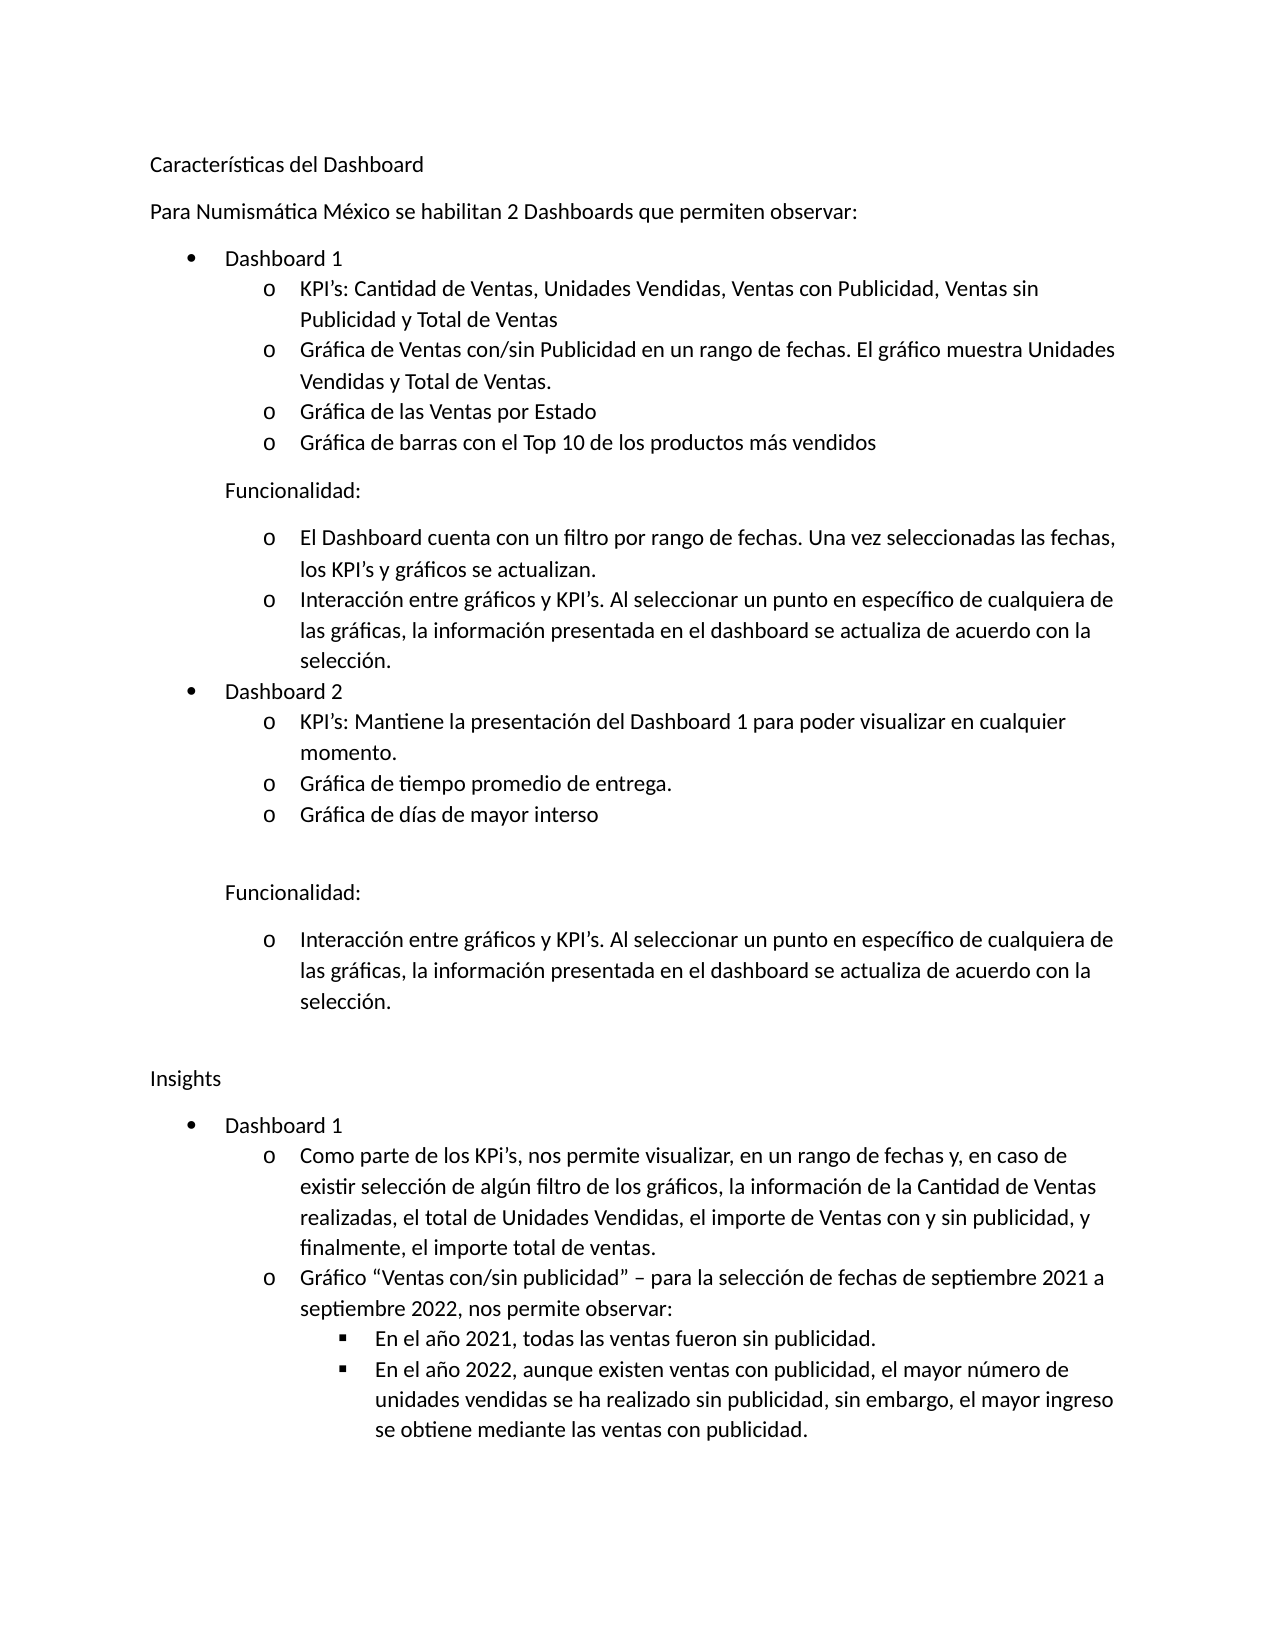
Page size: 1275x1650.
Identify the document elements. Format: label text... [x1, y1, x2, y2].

list El Dashboard cuenta con un filtro por rango de fechas. Una vez seleccionadas las fechas, los KPI’s y gráficos se actualizan. [262, 523, 1125, 583]
text Características del Dashboard [150, 150, 1125, 178]
list Interacción entre gráficos y KPI’s. Al seleccionar un punto en específico de cualquiera de las gráficas, la información presentada en el dashboard se actualiza de acuerdo con la selección. [262, 925, 1125, 1015]
text Funcionalidad: [225, 477, 1125, 505]
text Funcionalidad: [225, 878, 1125, 906]
list Interacción entre gráficos y KPI’s. Al seleccionar un punto en específico de cualquiera de las gráficas, la información presentada en el dashboard se actualiza de acuerdo con la selección. [262, 585, 1125, 675]
list Gráfica de tiempo promedio de entrega. [262, 769, 1125, 798]
text Para Numismática México se habilitan 2 Dashboards que permiten observar: [150, 197, 1125, 225]
list KPI’s: Mantiene la presentación del Dashboard 1 para poder visualizar en cualquier momento. [262, 707, 1125, 766]
list En el año 2022, aunque existen ventas con publicidad, el mayor número de unidades vendidas se ha realizado sin publicidad, sin embargo, el mayor ingreso se obtiene mediante las ventas con publicidad. [337, 1355, 1125, 1443]
list Gráfico “Ventas con/sin publicidad” – para la selección de fechas de septiembre 2021 a septiembre 2022, nos permite observar: [262, 1263, 1125, 1322]
list Dashboard 1 [187, 244, 1125, 272]
text Insights [150, 1064, 1125, 1092]
list Gráfica de Ventas con/sin Publicidad en un rango de fechas. El gráfico muestra Unidades Vendidas y Total de Ventas. [262, 336, 1125, 395]
list KPI’s: Cantidad de Ventas, Unidades Vendidas, Ventas con Publicidad, Ventas sin Publicidad y Total de Ventas [262, 274, 1125, 333]
list En el año 2021, todas las ventas fueron sin publicidad. [337, 1324, 1125, 1353]
list Gráfica de días de mayor interso [262, 800, 1125, 829]
list Dashboard 2 [187, 677, 1125, 705]
list Dashboard 1 [187, 1111, 1125, 1139]
list Como parte de los KPi’s, nos permite visualizar, en un rango de fechas y, en caso de existir selección de algún filtro de los gráficos, la información de la Cantidad de Ventas realizadas, el total de Unidades Vendidas, el importe de Ventas con y sin publicidad, y finalmente, el importe total de ventas. [262, 1141, 1125, 1261]
list Gráfica de las Ventas por Estado [262, 397, 1125, 426]
list Gráfica de barras con el Top 10 de los productos más vendidos [262, 428, 1125, 458]
